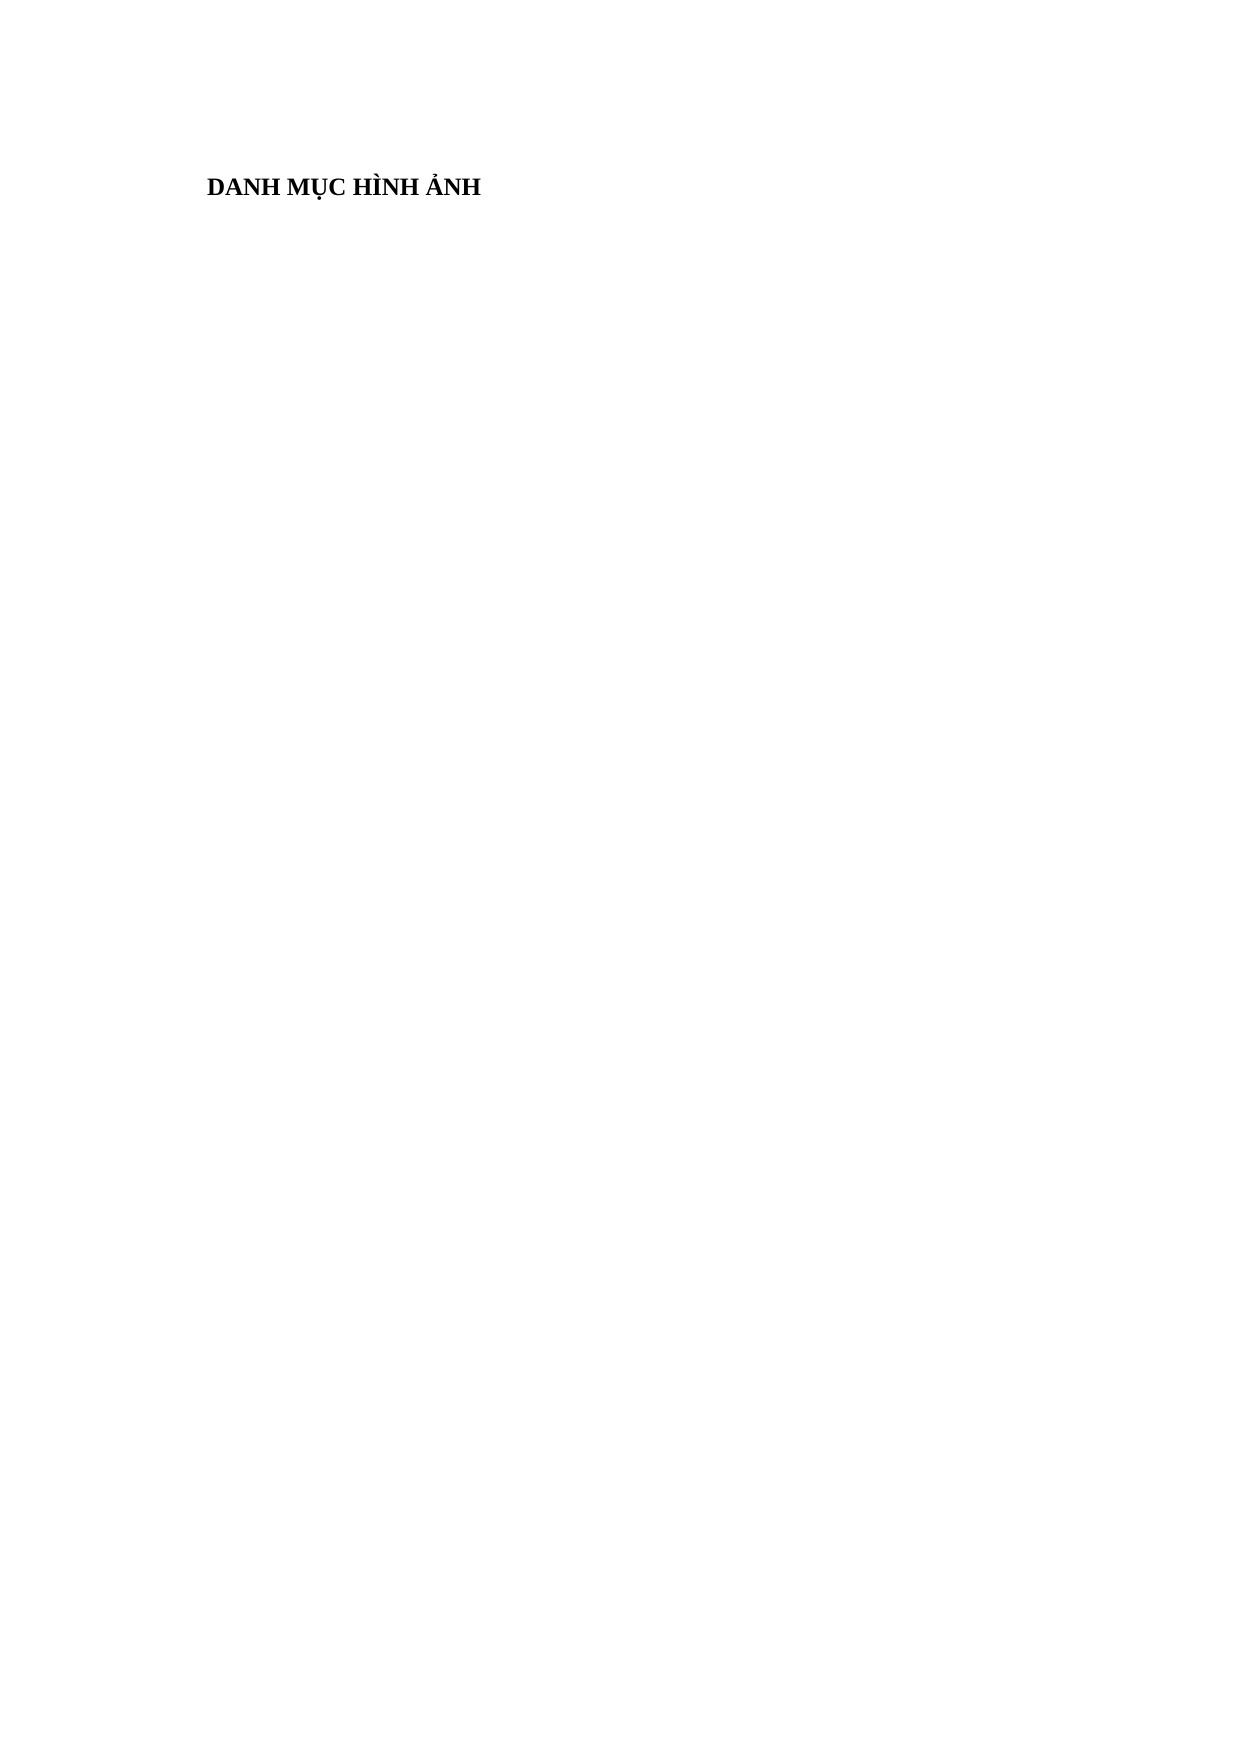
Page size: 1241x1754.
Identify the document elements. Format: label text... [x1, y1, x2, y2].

text DANH MỤC HÌNH ẢNH [207, 172, 1122, 201]
